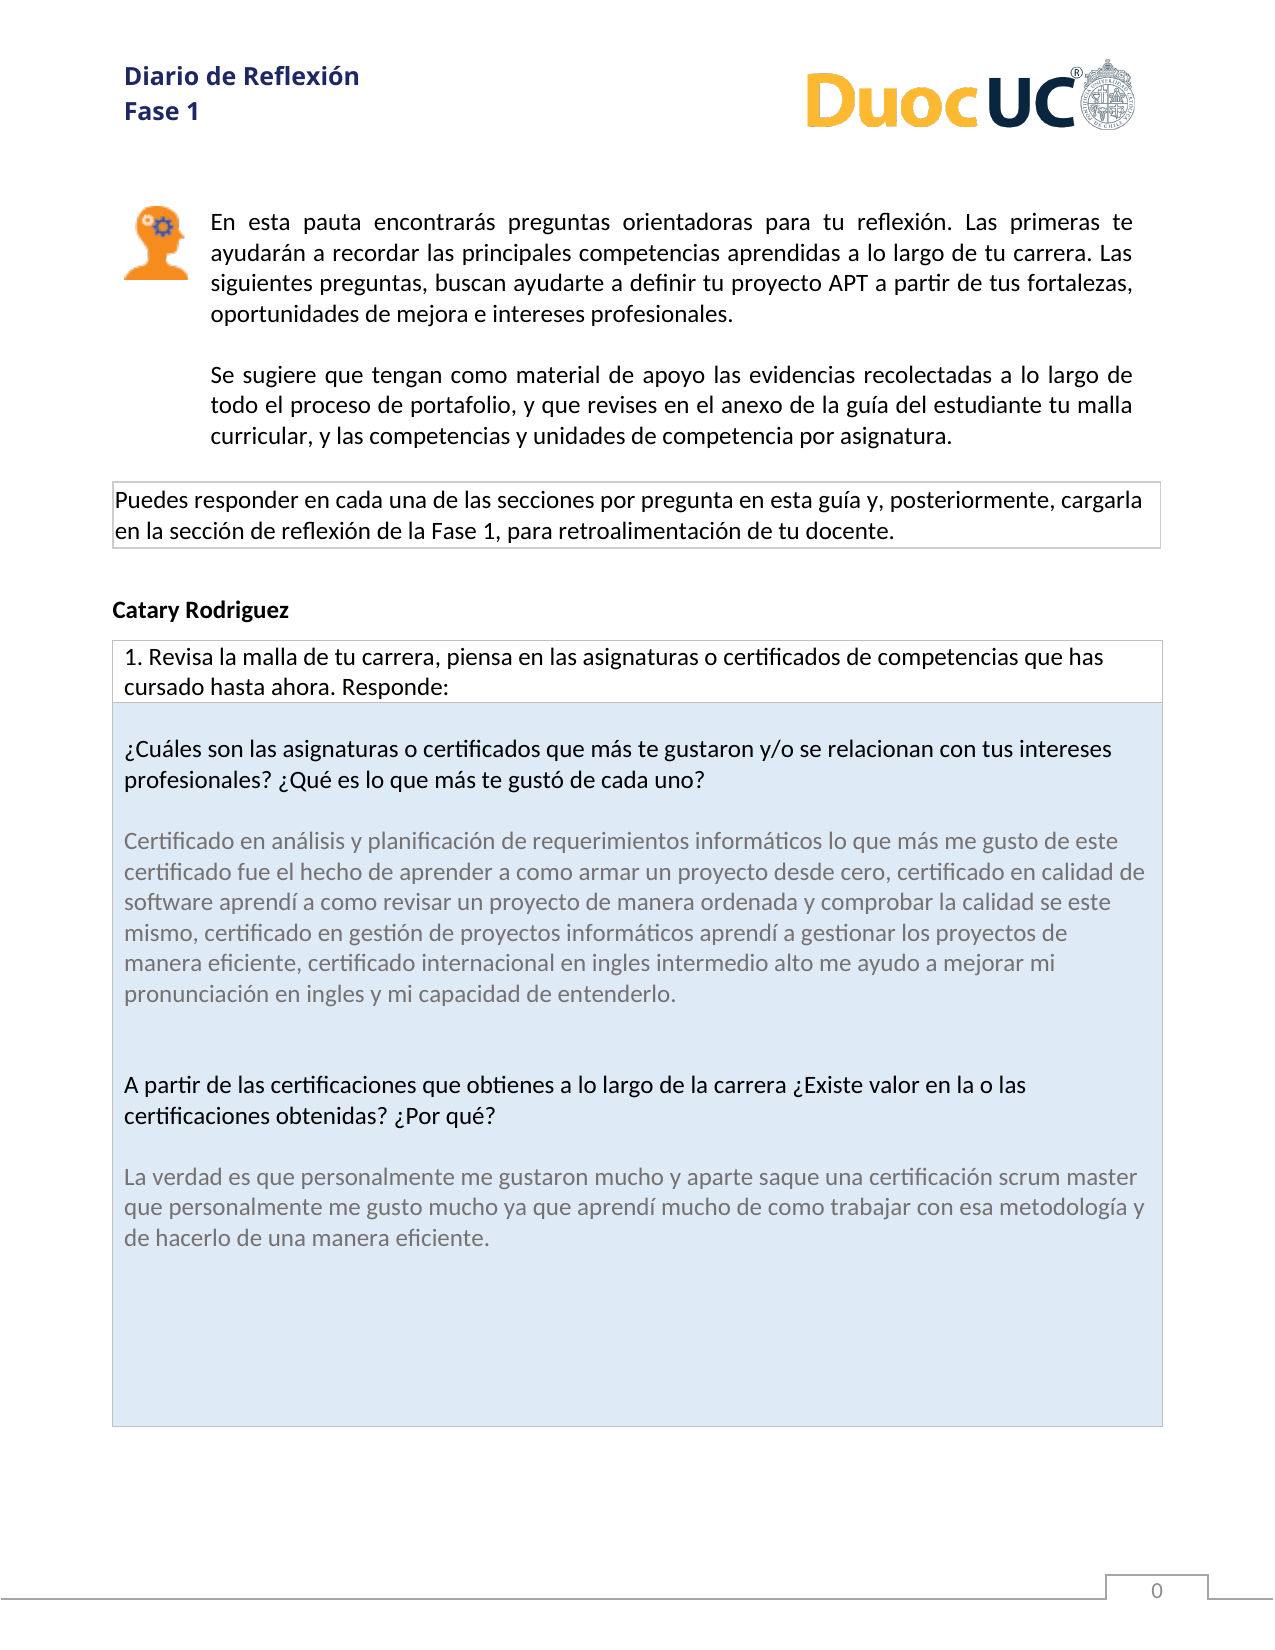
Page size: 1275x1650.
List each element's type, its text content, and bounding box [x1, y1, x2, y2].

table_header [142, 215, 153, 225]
table_header 1. Revisa la malla de tu carrera, piensa en las asignaturas o certificados de competencias que has cursado hasta ahora. Responde: [113, 641, 1162, 702]
table_header [112, 207, 199, 451]
picture [807, 59, 1135, 130]
table_header En esta pauta encontrarás preguntas orientadoras para tu reflexión. Las primeras te ayudarán a recordar las principales competencias aprendidas a lo largo de tu carrera. Las siguientes preguntas, buscan ayudarte a definir tu proyecto APT a partir de tus fortalezas, oportunidades de mejora e intereses profesionales. Se sugiere que tengan como material de apoyo las evidencias recolectadas a lo largo de todo el proceso de portafolio, y que revises en el anexo de la guía del estudiante tu malla curricular, y las competencias y unidades de competencia por asignatura. [199, 207, 1146, 451]
text Catary Rodriguez [112, 594, 1163, 625]
table_cell ¿Cuáles son las asignaturas o certificados que más te gustaron y/o se relacionan con tus intereses profesionales? ¿Qué es lo que más te gustó de cada uno? Certificado en análisis y planificación de requerimientos informáticos lo que más me gusto de este certificado fue el hecho de aprender a como armar un proyecto desde cero, certificado en calidad de software aprendí a como revisar un proyecto de manera ordenada y comprobar la calidad se este mismo, certificado en gestión de proyectos informáticos aprendí a gestionar los proyectos de manera eficiente, certificado internacional en ingles intermedio alto me ayudo a mejorar mi pronunciación en ingles y mi capacidad de entenderlo. A partir de las certificaciones que obtienes a lo largo de la carrera ¿Existe valor en la o las certificaciones obtenidas? ¿Por qué? La verdad es que personalmente me gustaron mucho y aparte saque una certificación scrum master que personalmente me gusto mucho ya que aprendí mucho de como trabajar con esa metodología y de hacerlo de una manera eficiente. [113, 703, 1162, 1426]
table_header Puedes responder en cada una de las secciones por pregunta en esta guía y, posteriormente, cargarla en la sección de reflexión de la Fase 1, para retroalimentación de tu docente. [114, 483, 1160, 547]
